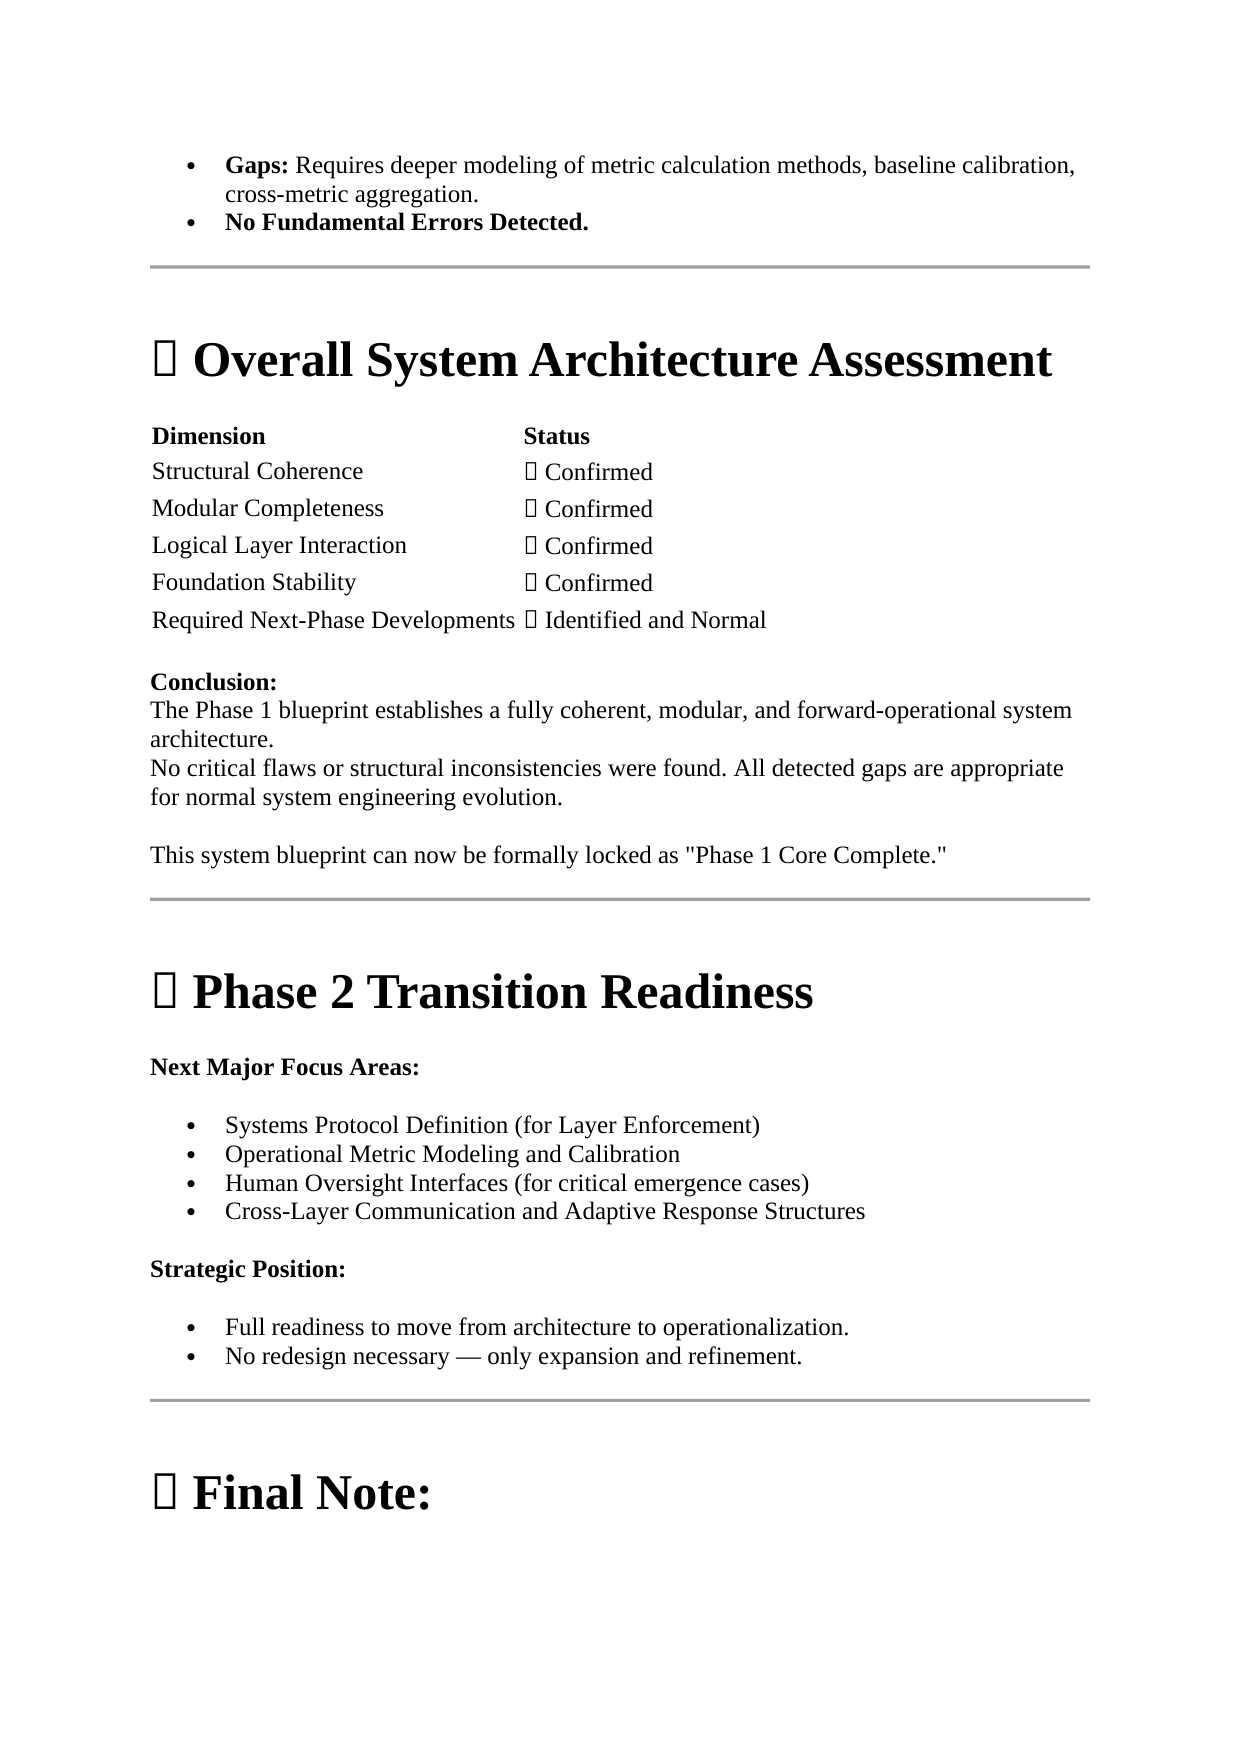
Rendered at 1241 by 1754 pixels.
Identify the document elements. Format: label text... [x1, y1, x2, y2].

text 🔄 Phase 2 Transition Readiness [150, 955, 1090, 1023]
text Next Major Focus Areas: [150, 1052, 1090, 1081]
list Operational Metric Modeling and Calibration [187, 1139, 1090, 1168]
list No Fundamental Errors Detected. [187, 207, 1090, 236]
text Conclusion: The Phase 1 blueprint establishes a fully coherent, modular, and forward-operational system architecture. No critical flaws or structural inconsistencies were found. All detected gaps are appropriate for normal system engineering evolution. [150, 667, 1090, 811]
list No redesign necessary — only expansion and refinement. [187, 1341, 1090, 1370]
list Human Oversight Interfaces (for critical emergence cases) [187, 1168, 1090, 1196]
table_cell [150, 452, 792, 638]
list Full readiness to move from architecture to operationalization. [187, 1312, 1090, 1341]
text ✅ Overall System Architecture Assessment [150, 323, 1090, 391]
text This system blueprint can now be formally locked as "Phase 1 Core Complete." [150, 840, 1090, 868]
list Gaps: Requires deeper modeling of metric calculation methods, baseline calibration, cross-metric aggregation. [187, 150, 1090, 207]
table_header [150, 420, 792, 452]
list Cross-Layer Communication and Adaptive Response Structures [187, 1196, 1090, 1225]
list Systems Protocol Definition (for Layer Enforcement) [187, 1110, 1090, 1139]
text Strategic Position: [150, 1254, 1090, 1283]
text 🌟 Final Note: [150, 1456, 1090, 1524]
